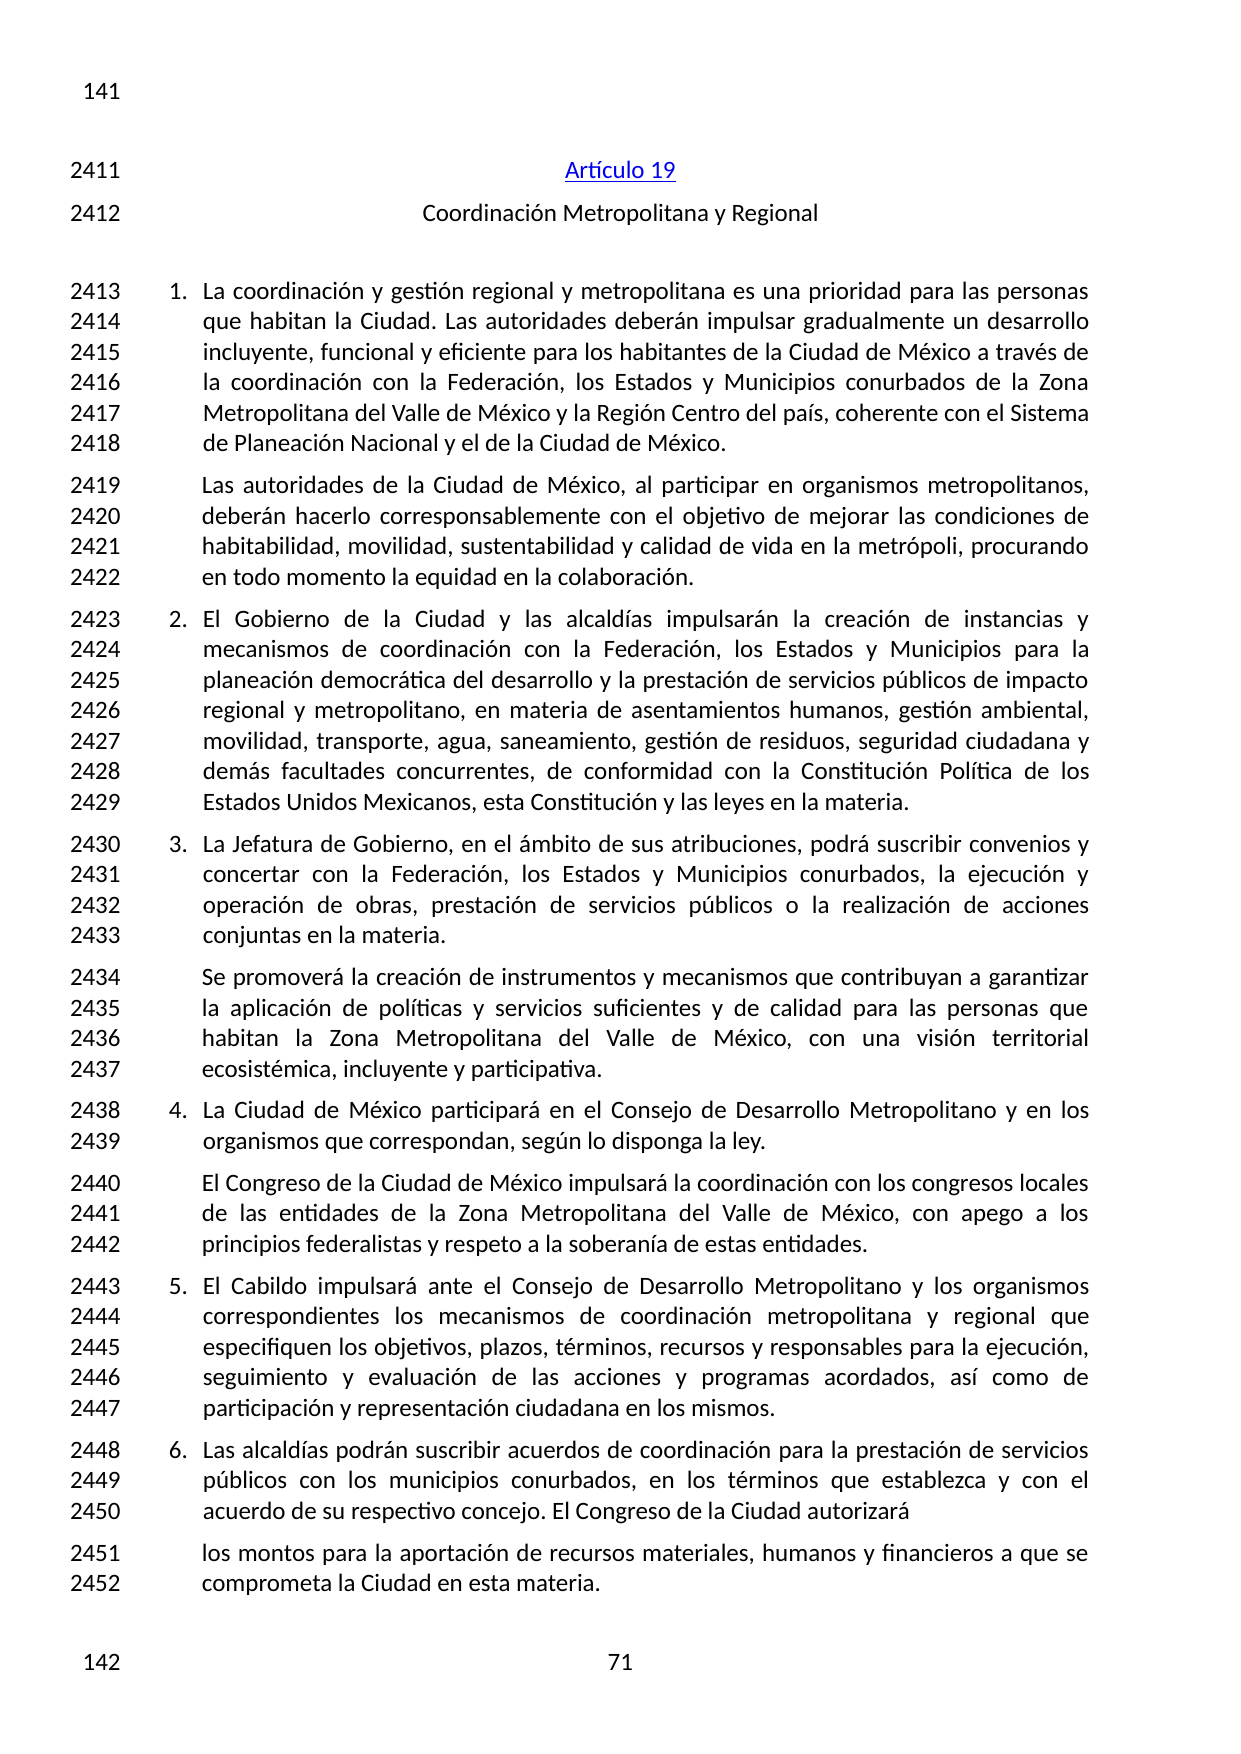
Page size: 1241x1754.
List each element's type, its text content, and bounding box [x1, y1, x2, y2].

text Artículo 19 [150, 154, 1090, 185]
text Coordinación Metropolitana y Regional [151, 197, 1090, 227]
list El Cabildo impulsará ante el Consejo de Desarrollo Metropolitano y los organismos correspondientes los mecanismos de coordinación metropolitana y regional que especifiquen los objetivos, plazos, términos, recursos y responsables para la ejecución, seguimiento y evaluación de las acciones y programas acordados, así como de participación y representación ciudadana en los mismos. [169, 1270, 1090, 1422]
list La coordinación y gestión regional y metropolitana es una prioridad para las personas que habitan la Ciudad. Las autoridades deberán impulsar gradualmente un desarrollo incluyente, funcional y eficiente para los habitantes de la Ciudad de México a través de la coordinación con la Federación, los Estados y Municipios conurbados de la Zona Metropolitana del Valle de México y la Región Centro del país, coherente con el Sistema de Planeación Nacional y el de la Ciudad de México. [169, 275, 1090, 458]
list La Jefatura de Gobierno, en el ámbito de sus atribuciones, podrá suscribir convenios y concertar con la Federación, los Estados y Municipios conurbados, la ejecución y operación de obras, prestación de servicios públicos o la realización de acciones conjuntas en la materia. [169, 828, 1090, 950]
list La Ciudad de México participará en el Consejo de Desarrollo Metropolitano y en los organismos que correspondan, según lo disponga la ley. [169, 1094, 1090, 1156]
text Se promoverá la creación de instrumentos y mecanismos que contribuyan a garantizar la aplicación de políticas y servicios suficientes y de calidad para las personas que habitan la Zona Metropolitana del Valle de México, con una visión territorial ecosistémica, incluyente y participativa. [202, 961, 1090, 1083]
text Las autoridades de la Ciudad de México, al participar en organismos metropolitanos, deberán hacerlo corresponsablemente con el objetivo de mejorar las condiciones de habitabilidad, movilidad, sustentabilidad y calidad de vida en la metrópoli, procurando en todo momento la equidad en la colaboración. [202, 469, 1090, 591]
text los montos para la aportación de recursos materiales, humanos y financieros a que se comprometa la Ciudad en esta materia. [202, 1537, 1090, 1598]
list El Gobierno de la Ciudad y las alcaldías impulsarán la creación de instancias y mecanismos de coordinación con la Federación, los Estados y Municipios para la planeación democrática del desarrollo y la prestación de servicios públicos de impacto regional y metropolitano, en materia de asentamientos humanos, gestión ambiental, movilidad, transporte, agua, saneamiento, gestión de residuos, seguridad ciudadana y demás facultades concurrentes, de conformidad con la Constitución Política de los Estados Unidos Mexicanos, esta Constitución y las leyes en la materia. [169, 603, 1090, 816]
text El Congreso de la Ciudad de México impulsará la coordinación con los congresos locales de las entidades de la Zona Metropolitana del Valle de México, con apego a los principios federalistas y respeto a la soberanía de estas entidades. [202, 1167, 1090, 1258]
list Las alcaldías podrán suscribir acuerdos de coordinación para la prestación de servicios públicos con los municipios conurbados, en los términos que establezca y con el acuerdo de su respectivo concejo. El Congreso de la Ciudad autorizará [169, 1434, 1090, 1525]
